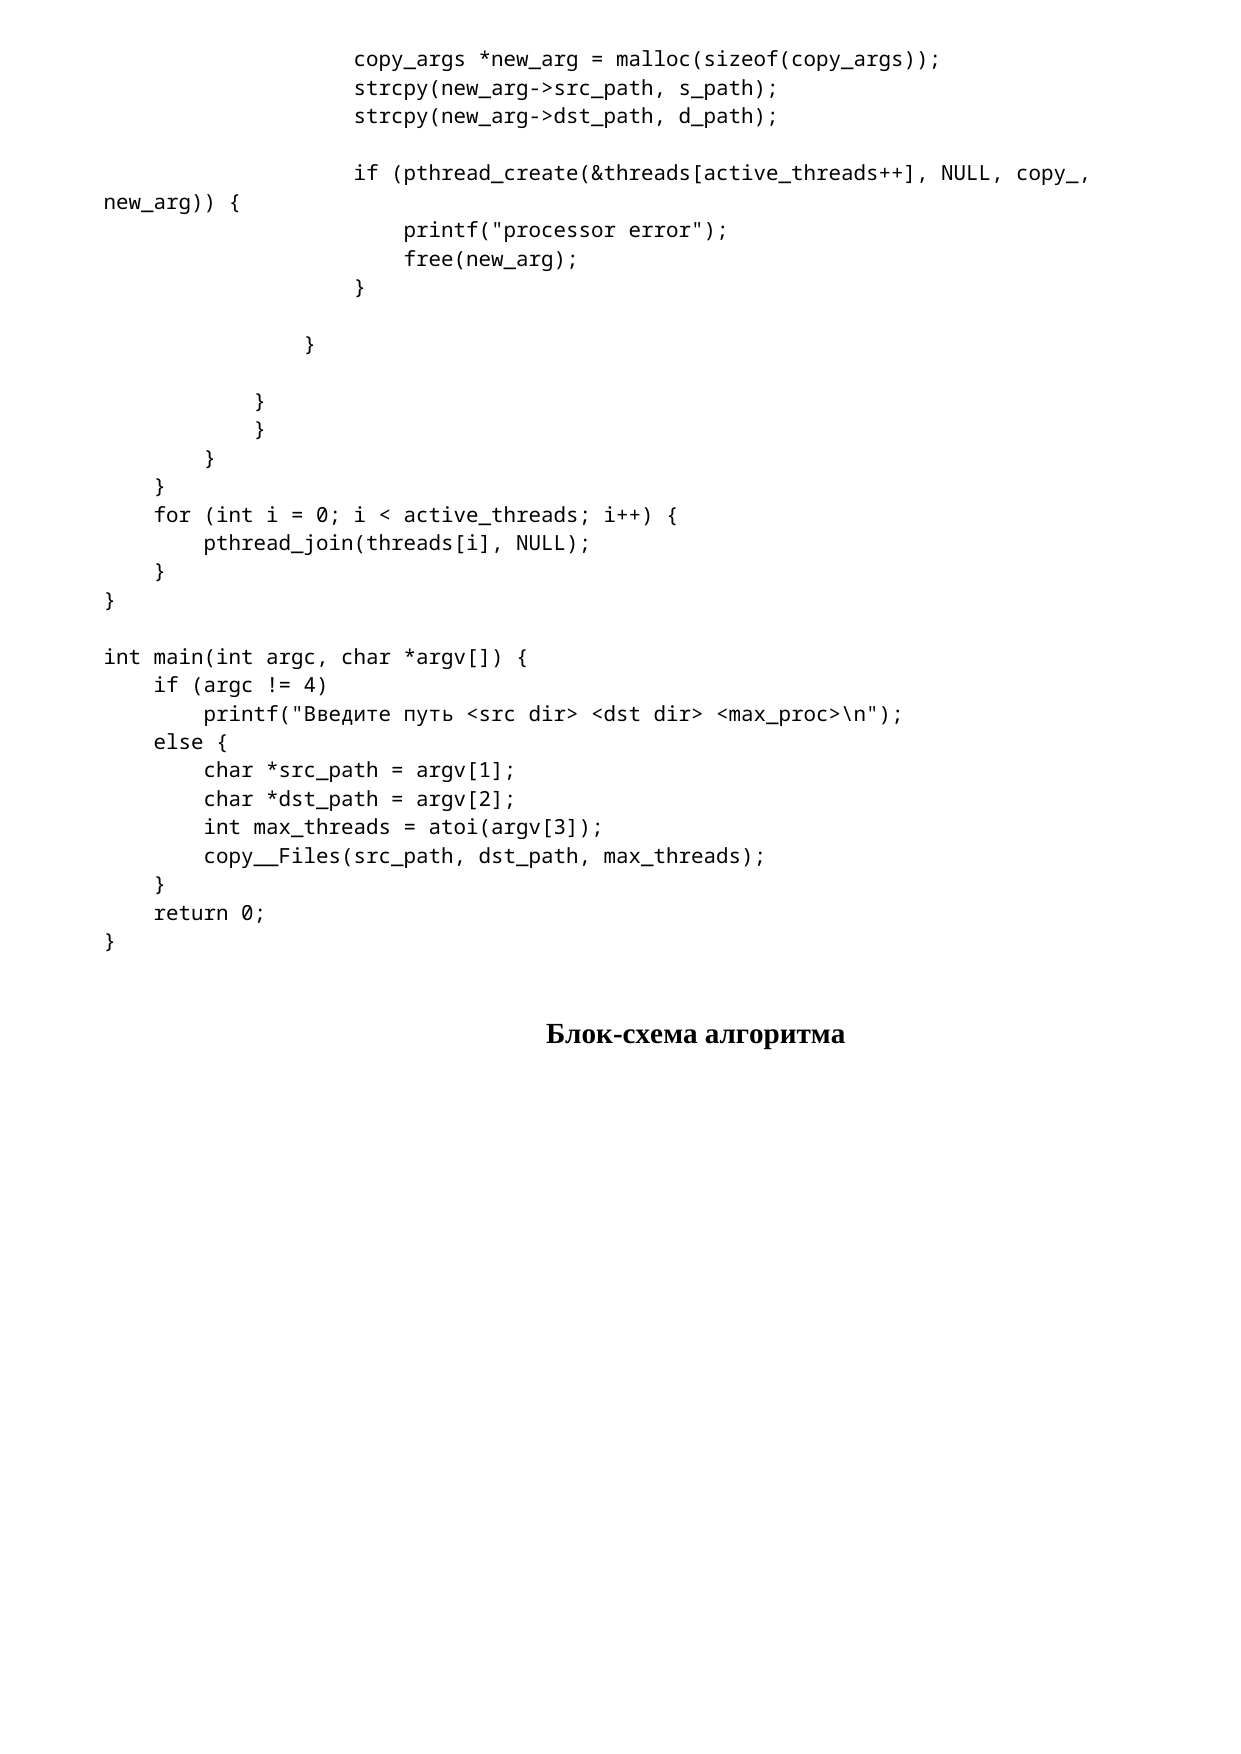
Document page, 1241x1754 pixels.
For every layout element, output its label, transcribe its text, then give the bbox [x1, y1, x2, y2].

text } [103, 329, 1167, 357]
text else { [103, 727, 1167, 756]
text } [103, 386, 1167, 414]
text copy__Files(src_path, dst_path, max_threads); [103, 841, 1167, 869]
text pthread_join(threads[i], NULL); [103, 528, 1167, 557]
text } [103, 869, 1167, 898]
text } [103, 557, 1167, 585]
text char *src_path = argv[1]; [103, 756, 1167, 784]
text if (pthread_create(&threads[active_threads++], NULL, copy_, new_arg)) { [103, 158, 1167, 215]
text copy_args *new_arg = malloc(sizeof(copy_args)); [103, 44, 1167, 73]
text printf("processor error"); [103, 215, 1167, 244]
text if (argc != 4) [103, 670, 1167, 699]
text strcpy(new_arg->src_path, s_path); [103, 73, 1167, 101]
text free(new_arg); [103, 244, 1167, 272]
text int max_threads = atoi(argv[3]); [103, 812, 1167, 841]
text } [103, 926, 1167, 955]
text strcpy(new_arg->dst_path, d_path); [103, 101, 1167, 130]
text printf("Введите путь <src dir> <dst dir> <max_proc>\n"); [103, 699, 1167, 727]
text } [103, 471, 1167, 500]
text Блок-схема алгоритма [177, 1017, 1167, 1050]
text char *dst_path = argv[2]; [103, 784, 1167, 812]
text } [103, 585, 1167, 613]
text } [103, 272, 1167, 301]
text } [103, 414, 1167, 443]
text for (int i = 0; i < active_threads; i++) { [103, 500, 1167, 528]
text return 0; [103, 898, 1167, 926]
text } [103, 443, 1167, 471]
text int main(int argc, char *argv[]) { [103, 642, 1167, 670]
